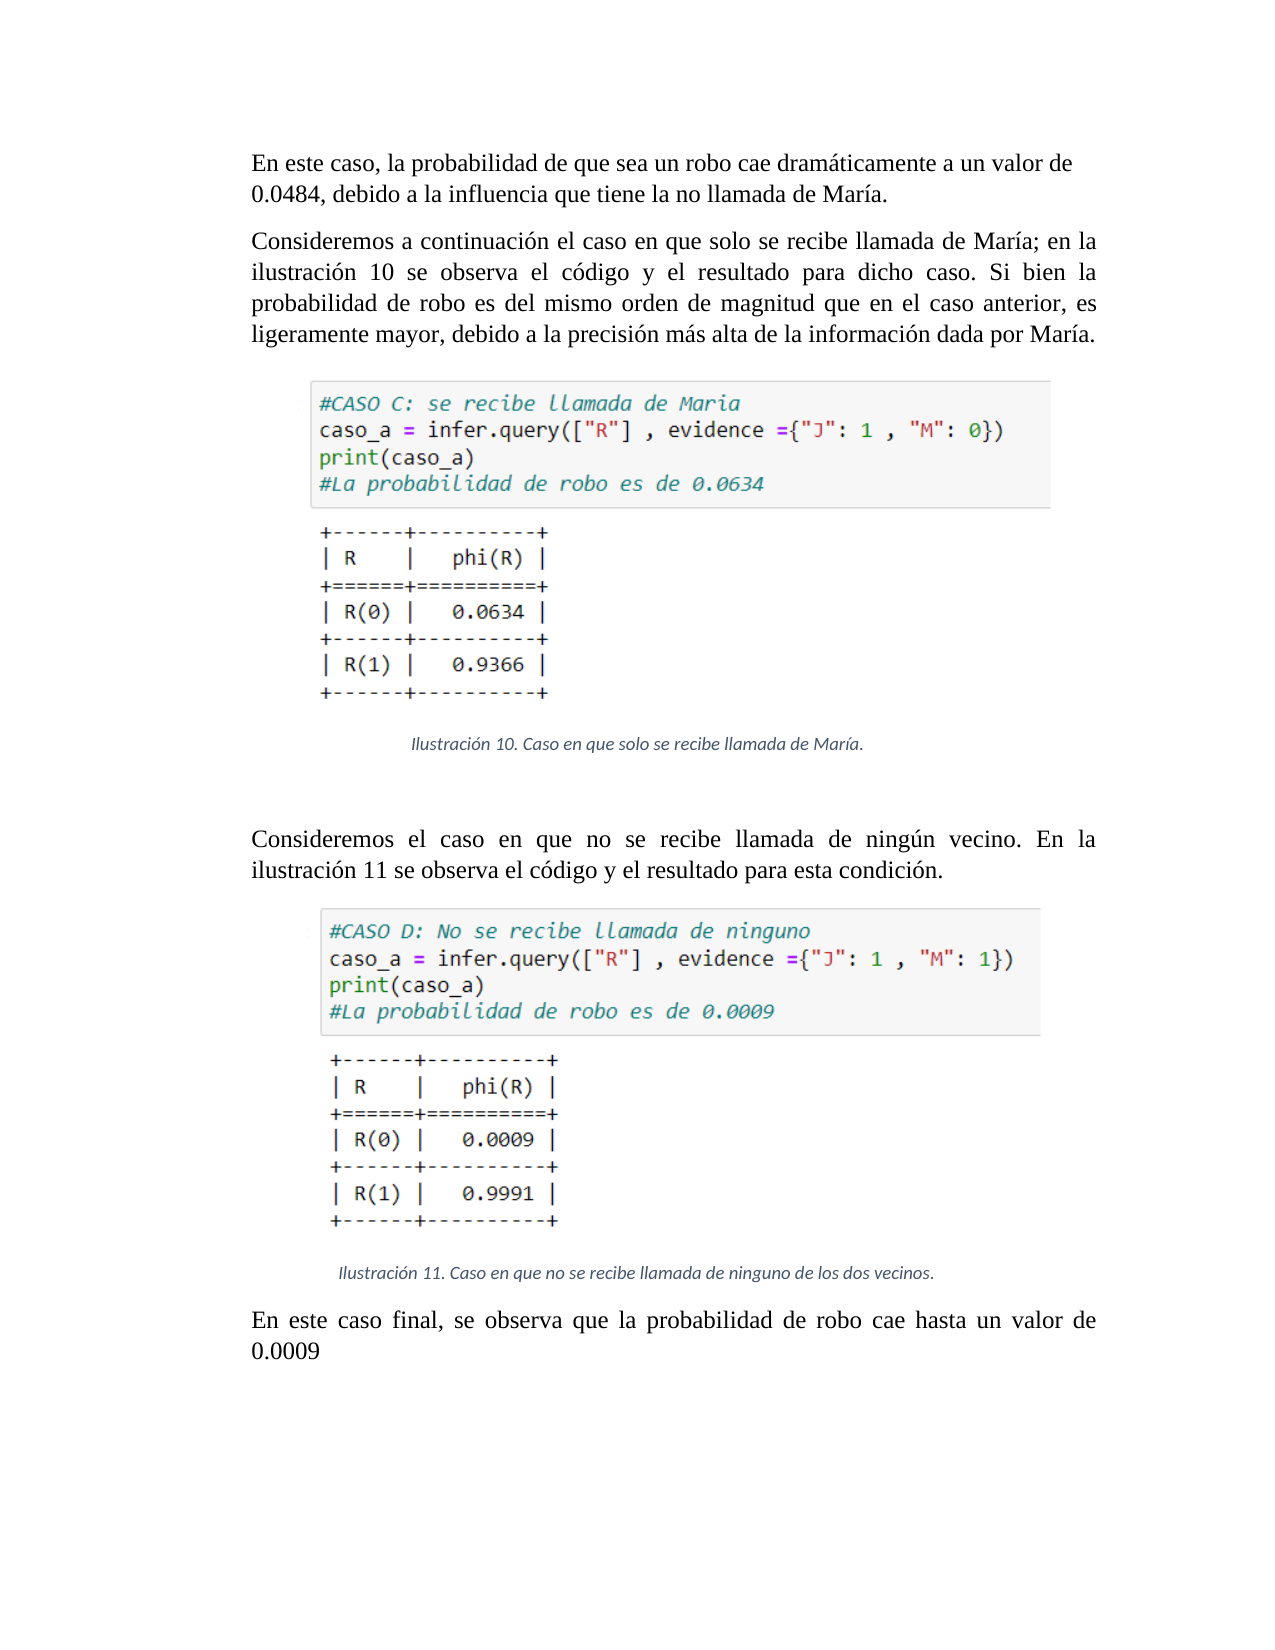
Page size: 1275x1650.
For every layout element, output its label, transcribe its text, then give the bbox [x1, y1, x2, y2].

text En este caso final, se observa que la probabilidad de robo cae hasta un valor de 0.0009 [251, 1305, 1098, 1365]
picture [308, 902, 1041, 1243]
text Consideremos el caso en que no se recibe llamada de ningún vecino. En la ilustración 11 se observa el código y el resultado para esta condición. [251, 824, 1098, 883]
picture [298, 367, 1051, 714]
text Consideremos a continuación el caso en que solo se recibe llamada de María; en la ilustración 10 se observa el código y el resultado para dicho caso. Si bien la probabilidad de robo es del mismo orden de magnitud que en el caso anterior, es ligeramente mayor, debido a la precisión más alta de la información dada por María. [251, 226, 1098, 348]
text En este caso, la probabilidad de que sea un robo cae dramáticamente a un valor de 0.0484, debido a la influencia que tiene la no llamada de María. [251, 148, 1098, 207]
